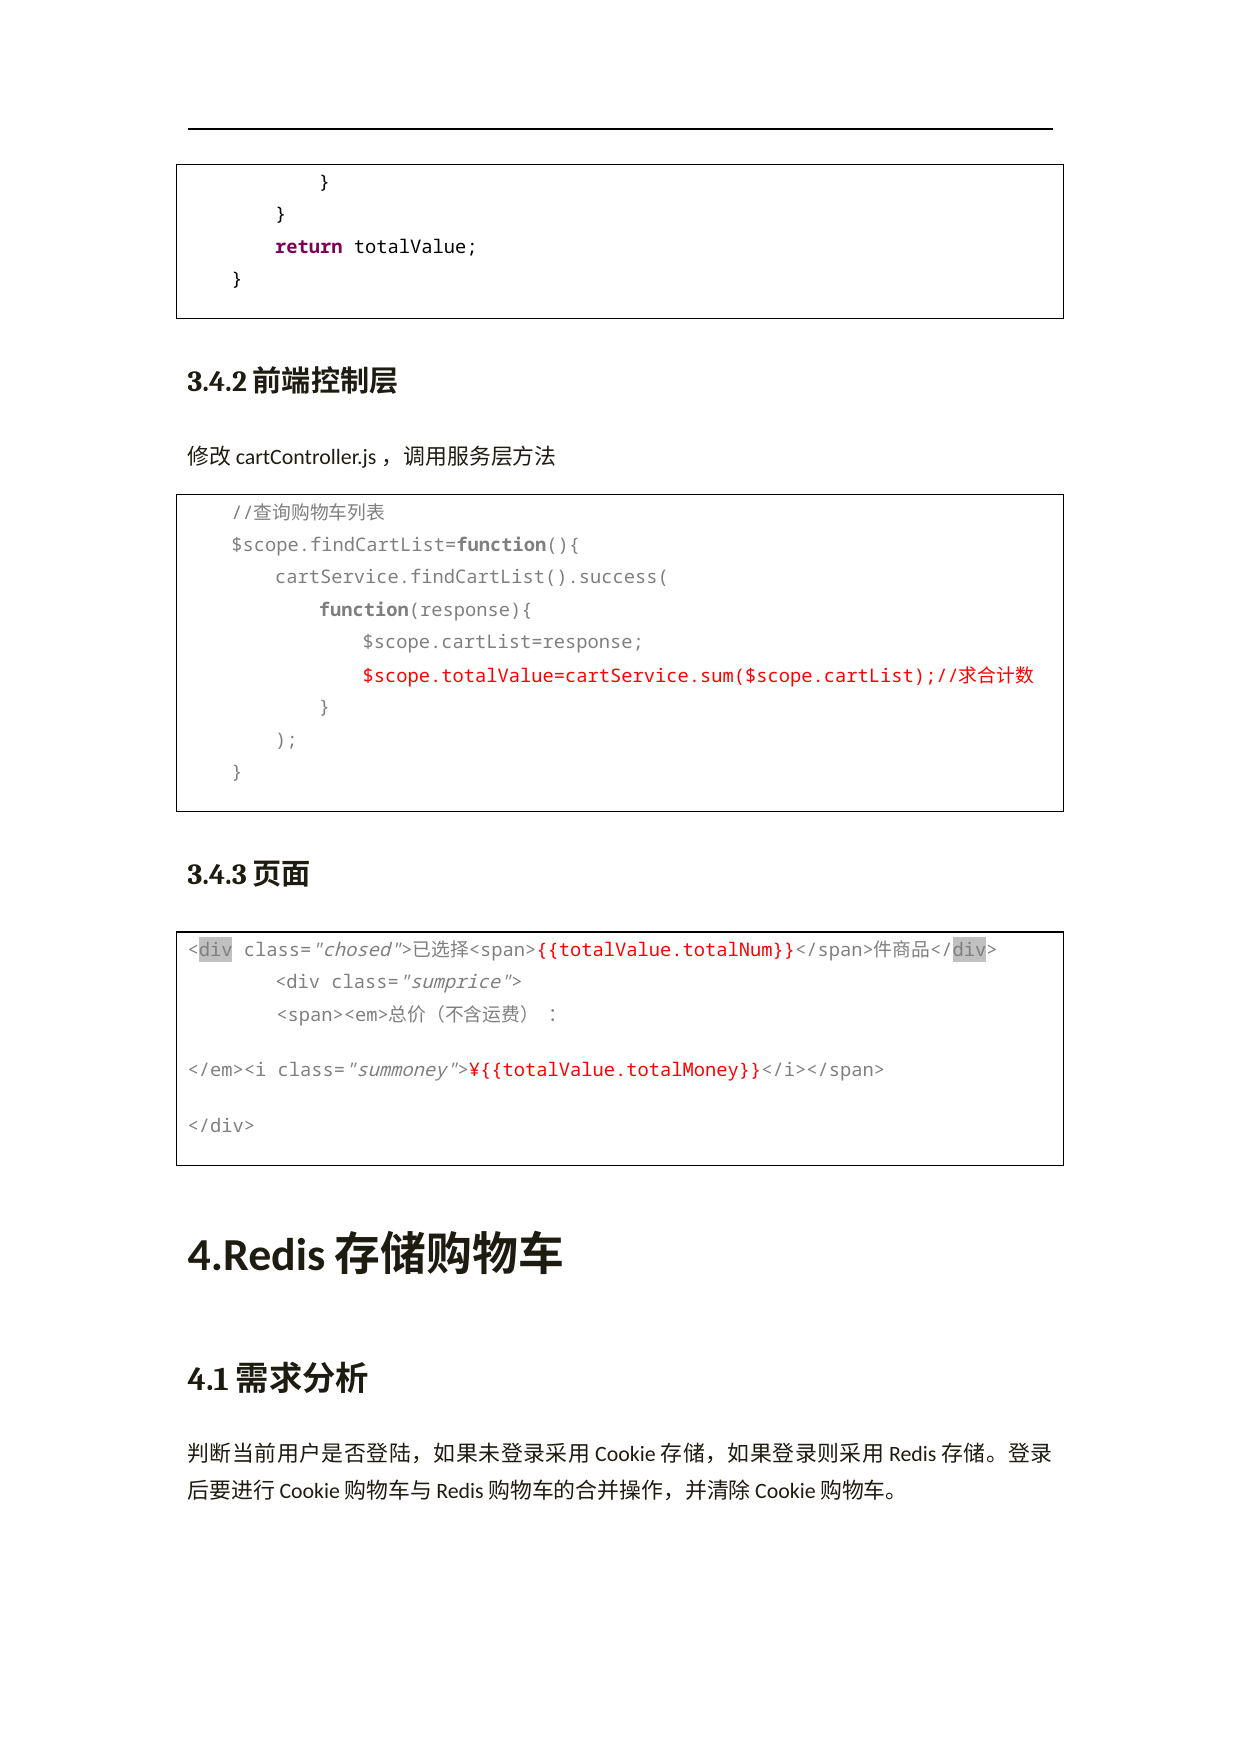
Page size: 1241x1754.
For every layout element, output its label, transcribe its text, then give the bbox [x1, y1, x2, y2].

table_header <div class="chosed">已选择<span>{{totalValue.totalNum}}</span>件商品</div> <div class="sumprice"> <span><em>总价（不含运费） ： </em><i class="summoney">¥{{totalValue.totalMoney}}</i></span> </div> [177, 933, 1063, 1165]
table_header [177, 165, 1063, 318]
table_header //查询购物车列表 $scope.findCartList=function(){ cartService.findCartList().success( function(response){ $scope.cartList=response; $scope.totalValue=cartService.sum($scope.cartList);//求合计数 } ); } [177, 495, 1063, 811]
subtitle 3.4.2前端控制层 [187, 346, 1053, 411]
text 判断当前用户是否登陆，如果未登录采用Cookie存储，如果登录则采用Redis存储。登录后要进行Cookie购物车与Redis购物车的合并操作，并清除Cookie购物车。 [187, 1436, 1053, 1505]
subtitle 4.1需求分析 [187, 1343, 1053, 1408]
subtitle 4.Redis存储购物车 [187, 1202, 1053, 1299]
text 修改cartController.js ，调用服务层方法 [187, 438, 1053, 471]
subtitle 3.4.3页面 [187, 839, 1053, 904]
